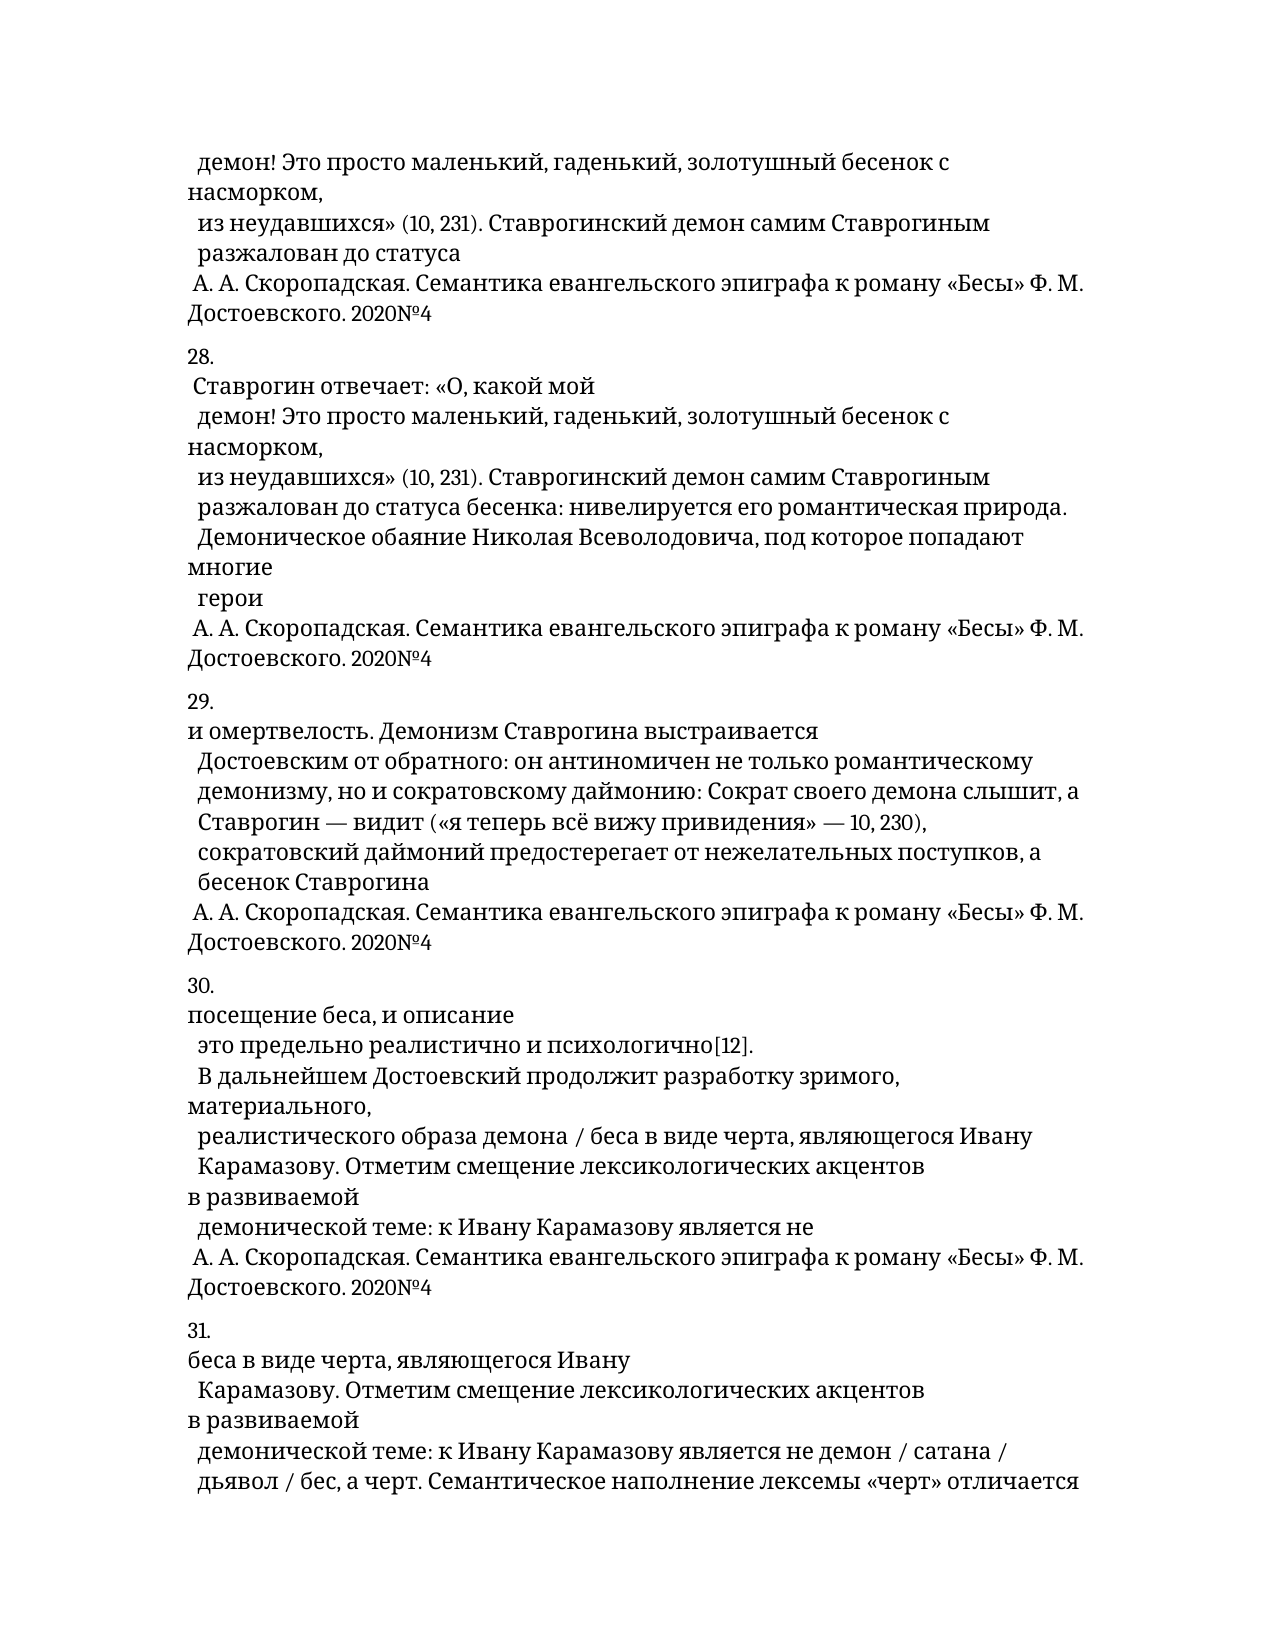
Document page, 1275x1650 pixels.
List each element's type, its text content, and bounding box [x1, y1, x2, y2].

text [187, 150, 1087, 327]
text 30. посещение беса, и описание это предельно реалистично и психологично[12]. В дальнейшем Достоевский продолжит разработку зримого, материального, реалистического образа демона / беса в виде черта, являющегося Ивану Карамазову. Отметим смещение лексикологических акцентов в развиваемой демонической теме: к Ивану Карамазову является не А. А. Скоропадская. Семантика евангельского эпиграфа к роману «Бесы» Ф. М. Достоевского. 2020№4 [187, 973, 1087, 1301]
text 28. Ставрогин отвечает: «О, какой мой демон! Это просто маленький, гаденький, золотушный бесенок с насморком, из неудавшихся» (10, 231). Ставрогинский демон самим Ставрогиным разжалован до статуса бесенка: нивелируется его романтическая природа. Демоническое обаяние Николая Всеволодовича, под которое попадают многие герои А. А. Скоропадская. Семантика евангельского эпиграфа к роману «Бесы» Ф. М. Достоевского. 2020№4 [187, 344, 1087, 672]
text 29. и омертвелость. Демонизм Ставрогина выстраивается Достоевским от обратного: он антиномичен не только романтическому демонизму, но и сократовскому даймонию: Сократ своего демона слышит, а Ставрогин — видит («я теперь всё вижу привидения» — 10, 230), сократовский даймоний предостерегает от нежелательных поступков, а бесенок Ставрогина А. А. Скоропадская. Семантика евангельского эпиграфа к роману «Бесы» Ф. М. Достоевского. 2020№4 [187, 688, 1087, 957]
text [187, 1318, 1087, 1495]
